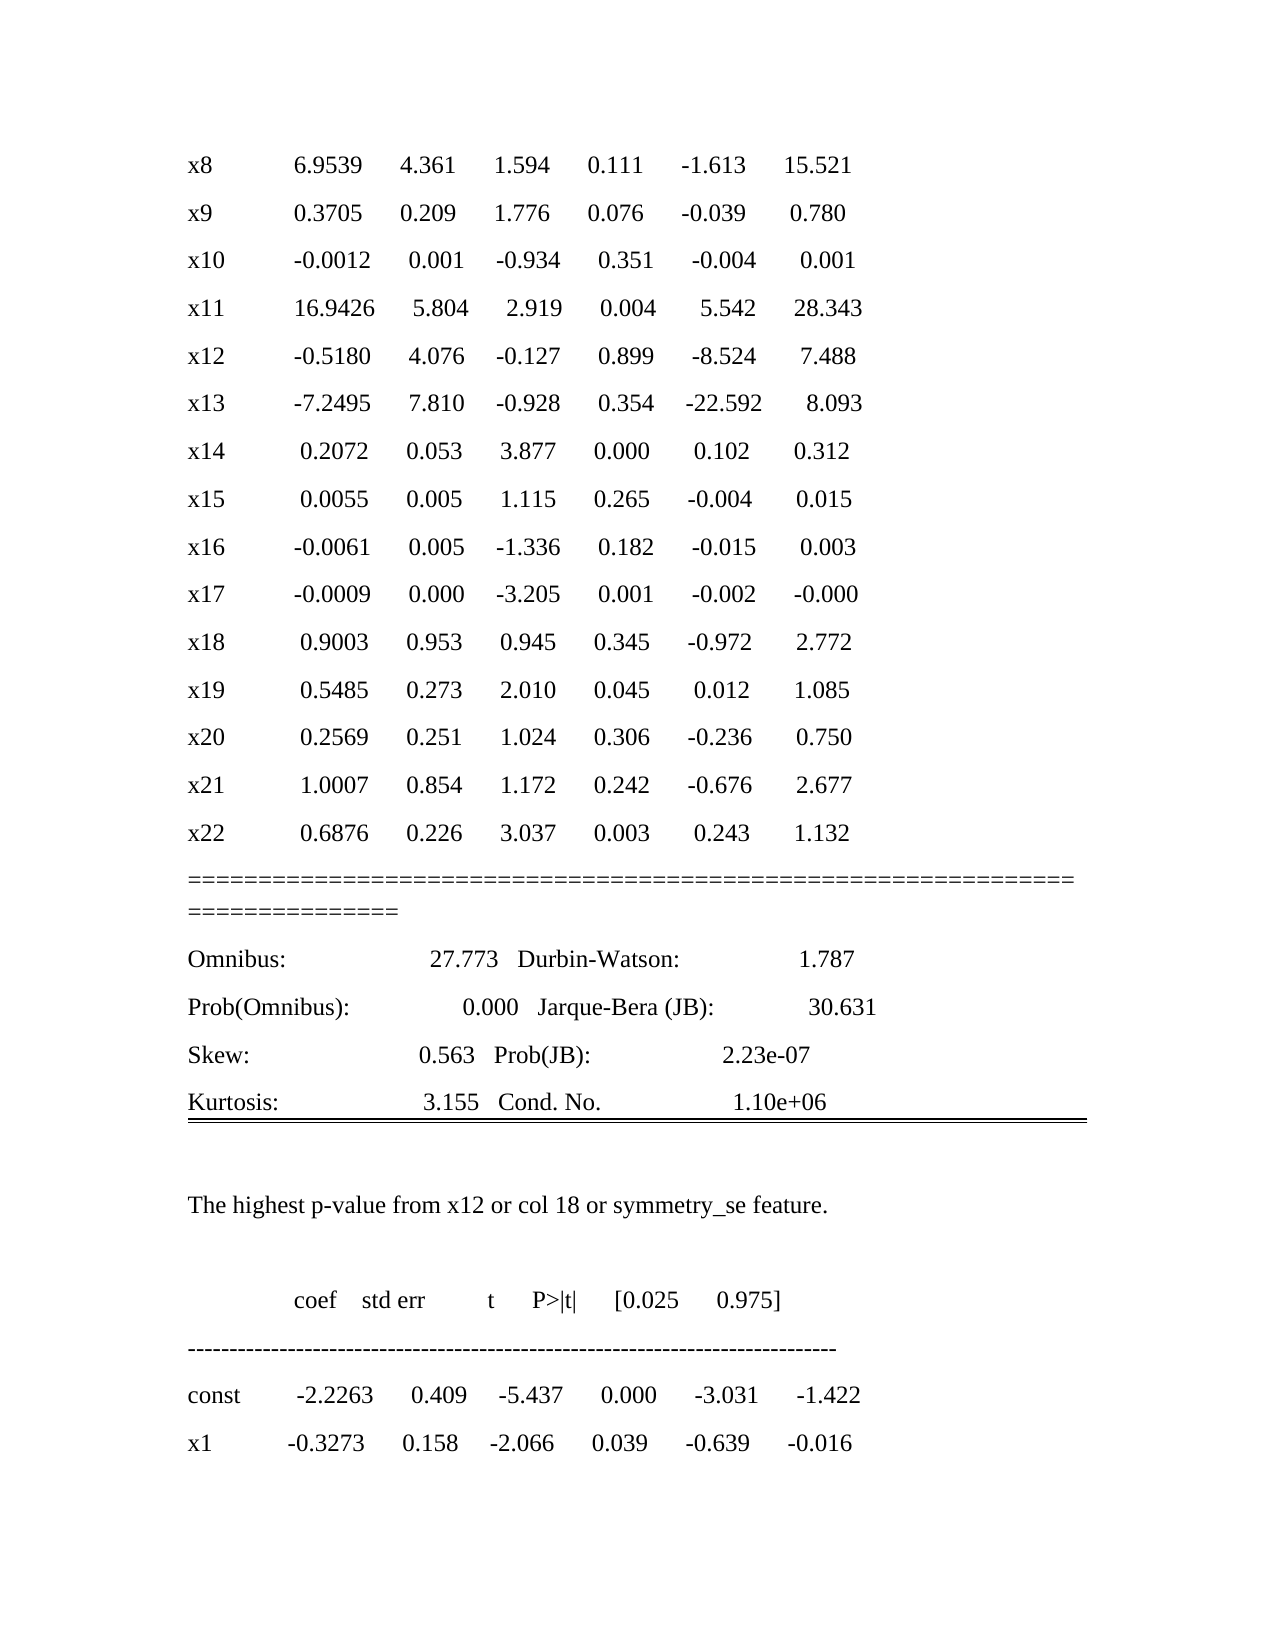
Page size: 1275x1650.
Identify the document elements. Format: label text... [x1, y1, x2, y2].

text x12 -0.5180 4.076 -0.127 0.899 -8.524 7.488 [187, 341, 1087, 369]
text ============================================================================== [187, 866, 1087, 925]
text x21 1.0007 0.854 1.172 0.242 -0.676 2.677 [187, 770, 1087, 799]
text const -2.2263 0.409 -5.437 0.000 -3.031 -1.422 [187, 1381, 1087, 1409]
text x14 0.2072 0.053 3.877 0.000 0.102 0.312 [187, 436, 1087, 465]
text x9 0.3705 0.209 1.776 0.076 -0.039 0.780 [187, 198, 1087, 226]
text x19 0.5485 0.273 2.010 0.045 0.012 1.085 [187, 675, 1087, 703]
text Skew: 0.563 Prob(JB): 2.23e-07 [187, 1040, 1087, 1068]
text x15 0.0055 0.005 1.115 0.265 -0.004 0.015 [187, 484, 1087, 513]
text coef std err t P>|t| [0.025 0.975] [187, 1285, 1087, 1314]
text x20 0.2569 0.251 1.024 0.306 -0.236 0.750 [187, 722, 1087, 751]
text x17 -0.0009 0.000 -3.205 0.001 -0.002 -0.000 [187, 579, 1087, 608]
text x13 -7.2495 7.810 -0.928 0.354 -22.592 8.093 [187, 388, 1087, 417]
text x22 0.6876 0.226 3.037 0.003 0.243 1.132 [187, 818, 1087, 847]
text x1 -0.3273 0.158 -2.066 0.039 -0.639 -0.016 [187, 1428, 1087, 1457]
text Kurtosis: 3.155 Cond. No. 1.10e+06 [187, 1087, 1087, 1123]
text The highest p-value from x12 or col 18 or symmetry_se feature. [187, 1190, 1087, 1218]
text x8 6.9539 4.361 1.594 0.111 -1.613 15.521 [187, 150, 1087, 179]
text x18 0.9003 0.953 0.945 0.345 -0.972 2.772 [187, 627, 1087, 656]
text Prob(Omnibus): 0.000 Jarque-Bera (JB): 30.631 [187, 992, 1087, 1021]
text x11 16.9426 5.804 2.919 0.004 5.542 28.343 [187, 293, 1087, 322]
text ------------------------------------------------------------------------------ [187, 1333, 1087, 1362]
text Omnibus: 27.773 Durbin-Watson: 1.787 [187, 944, 1087, 973]
text x16 -0.0061 0.005 -1.336 0.182 -0.015 0.003 [187, 532, 1087, 560]
text x10 -0.0012 0.001 -0.934 0.351 -0.004 0.001 [187, 245, 1087, 274]
